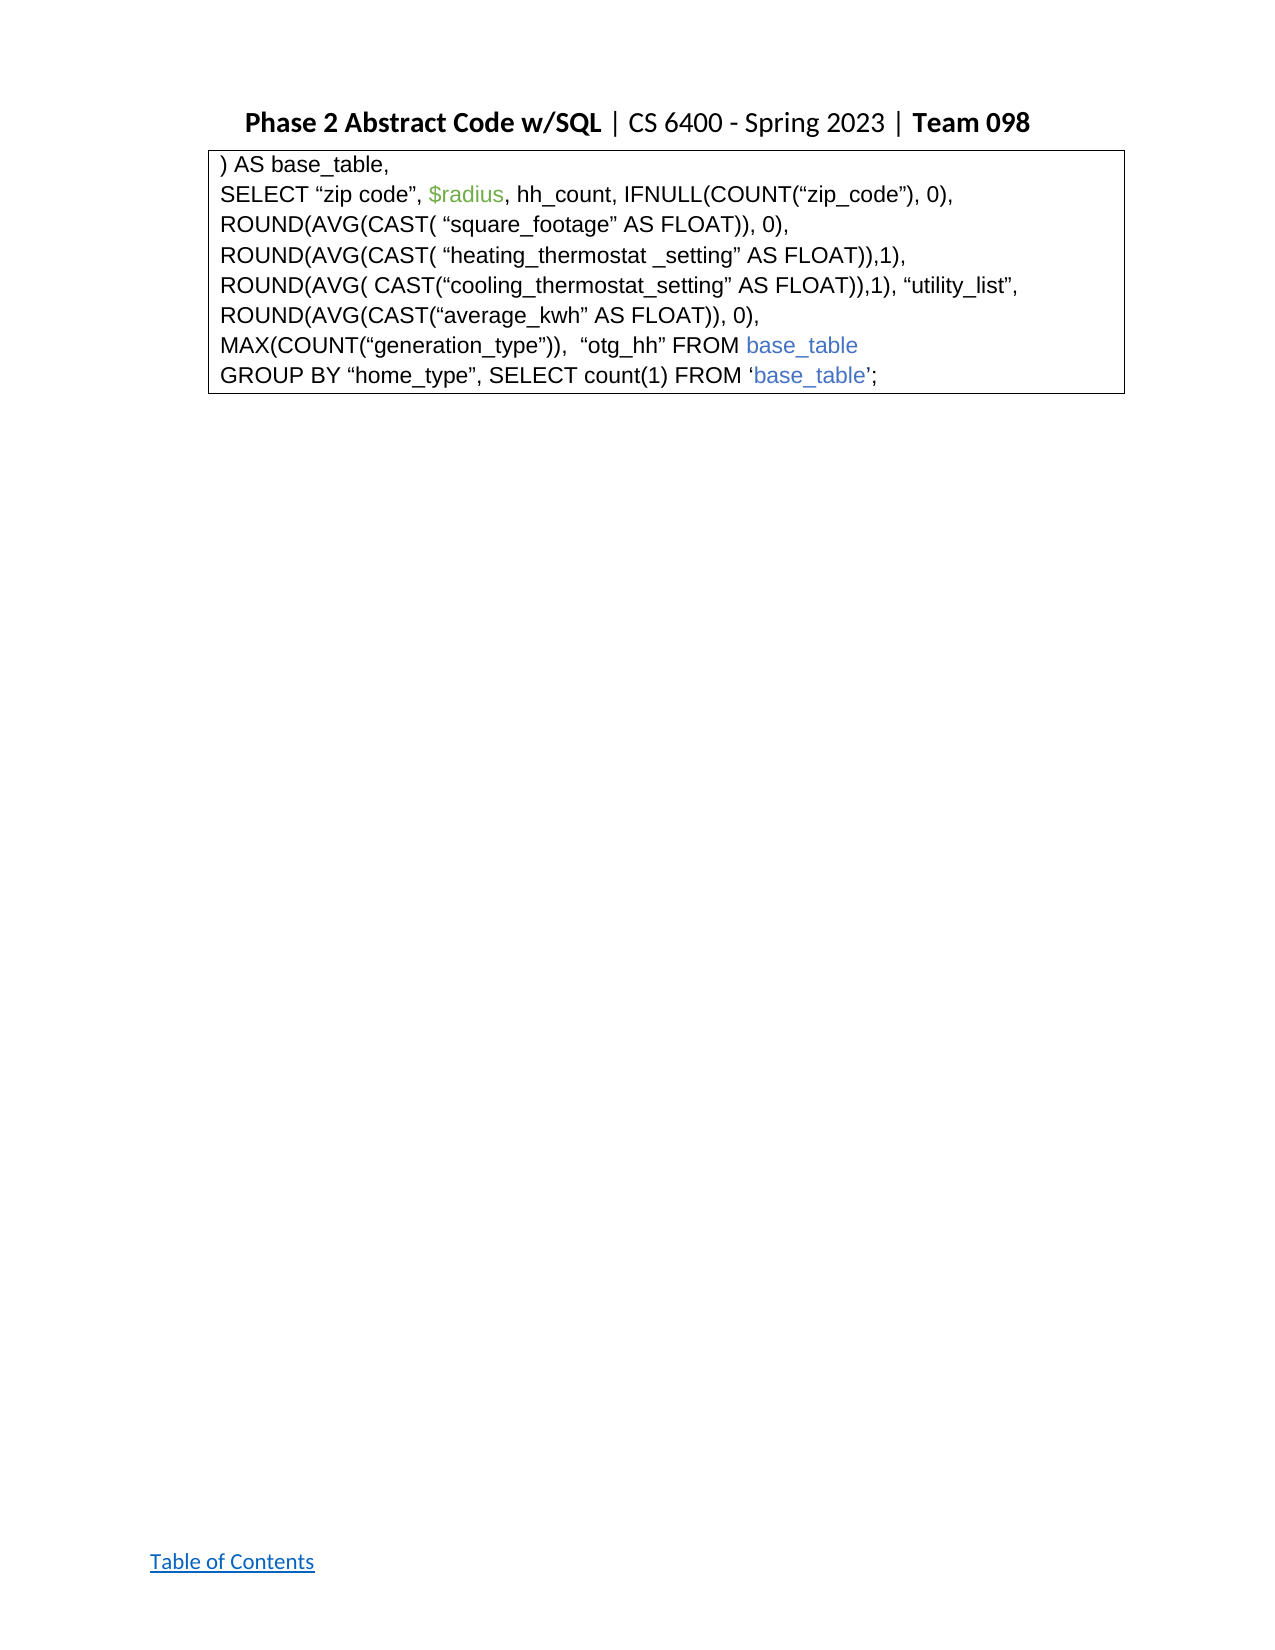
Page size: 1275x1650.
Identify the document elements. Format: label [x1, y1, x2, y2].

table_header [209, 151, 1124, 393]
